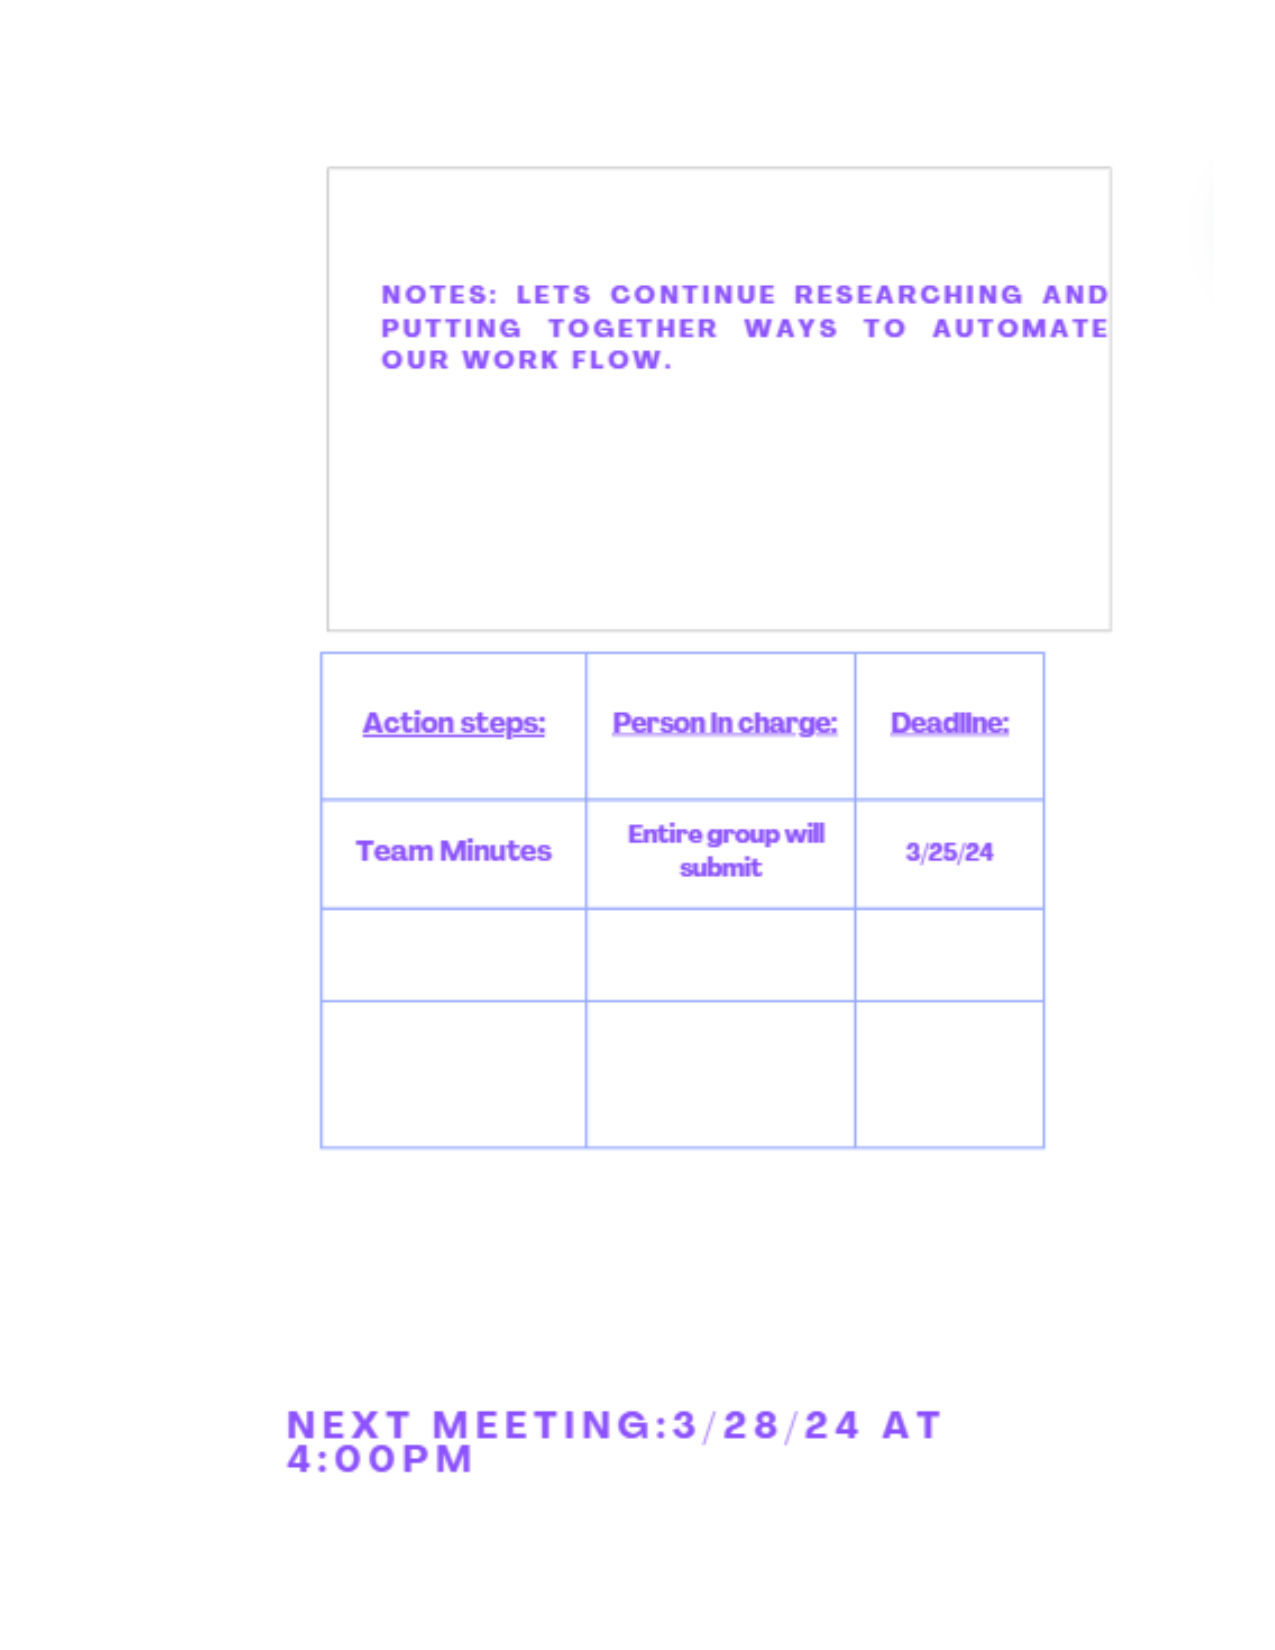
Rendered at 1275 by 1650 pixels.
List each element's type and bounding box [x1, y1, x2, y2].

picture [150, 150, 1214, 1501]
